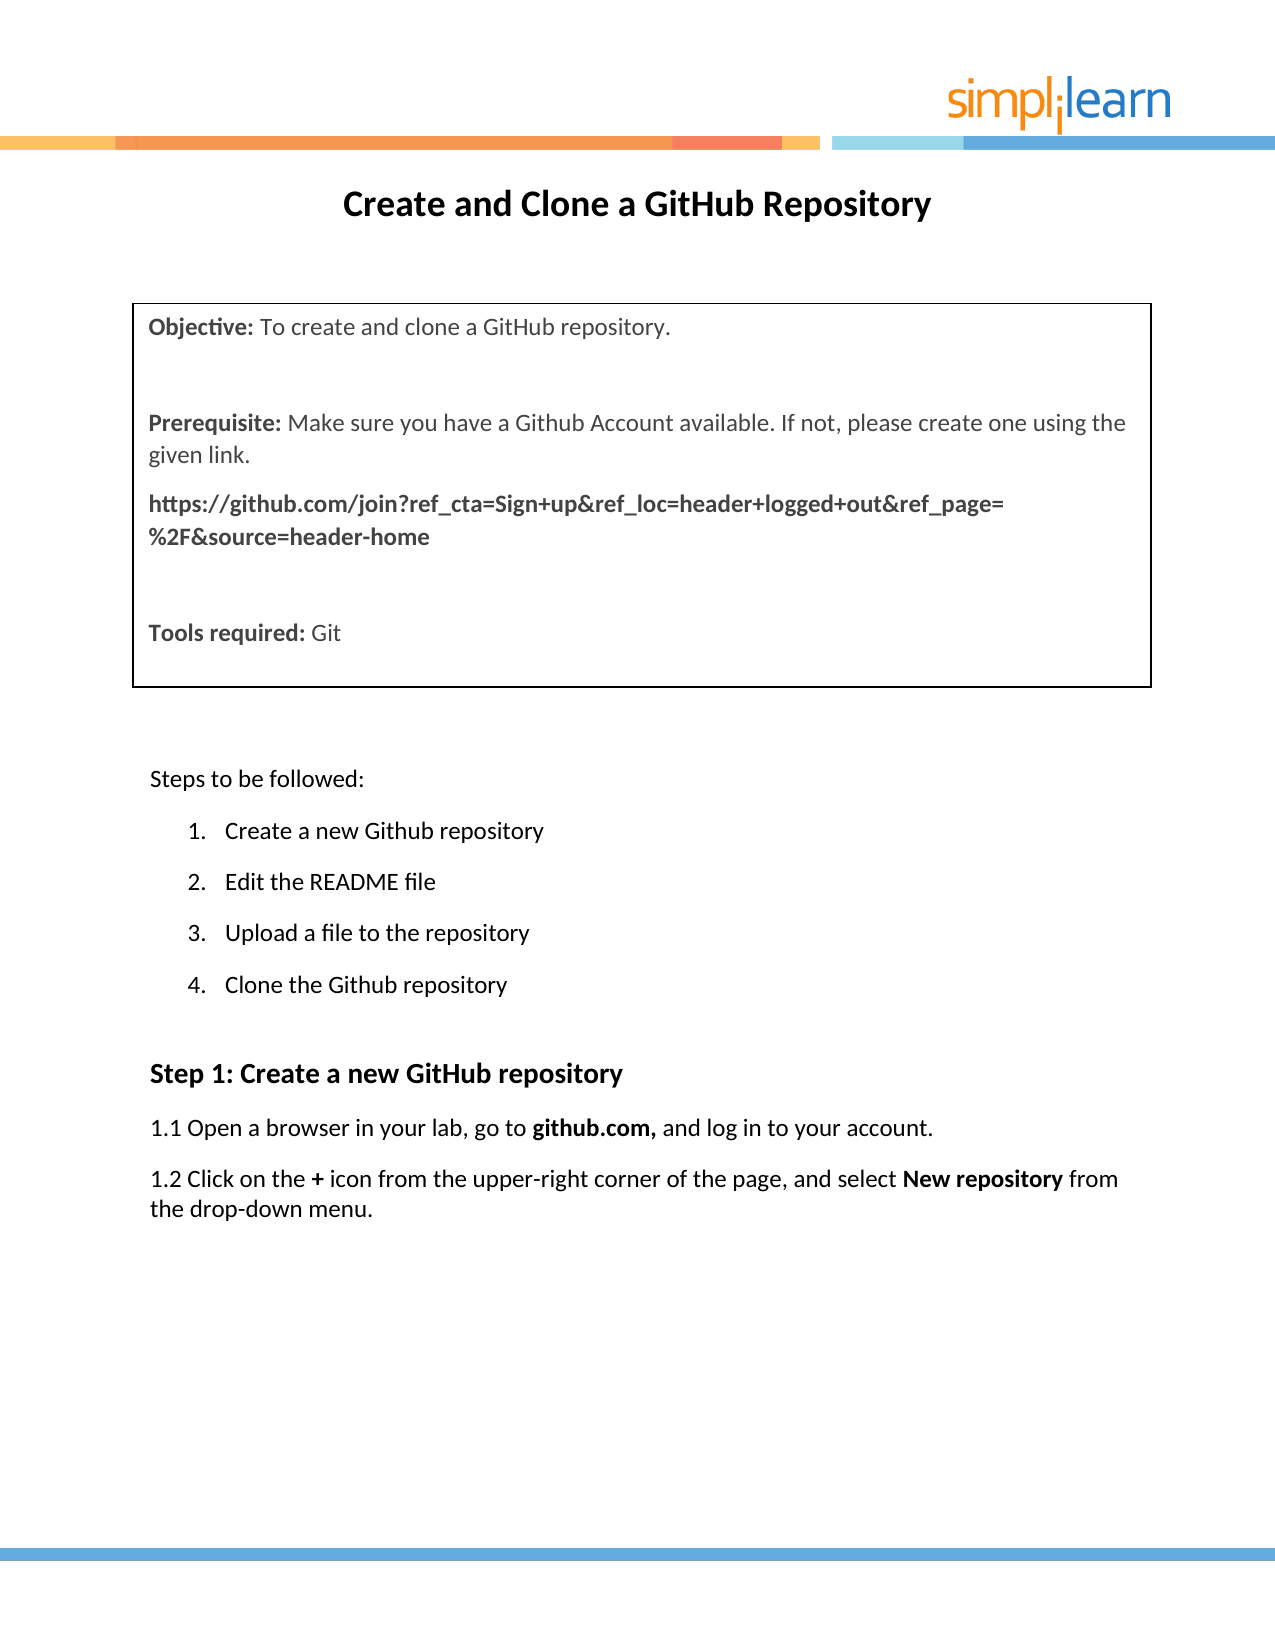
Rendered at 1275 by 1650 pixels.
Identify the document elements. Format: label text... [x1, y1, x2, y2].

text Steps to be followed: [150, 763, 1125, 794]
list Upload a file to the repository [187, 917, 1125, 948]
picture [0, 1548, 1275, 1562]
text Step 1: Create a new GitHub repository [150, 1055, 1125, 1091]
text Create and Clone a GitHub Repository [150, 180, 1125, 226]
list Clone the Github repository [187, 969, 1125, 999]
text 1.2 Click on the + icon from the upper-right corner of the page, and select New repository from the drop-down menu. [150, 1163, 1125, 1224]
text 1.1 Open a browser in your lab, go to github.com, and log in to your account. [150, 1112, 1125, 1142]
picture [0, 76, 1275, 150]
list Create a new Github repository [187, 815, 1125, 845]
list Edit the README file [187, 866, 1125, 897]
